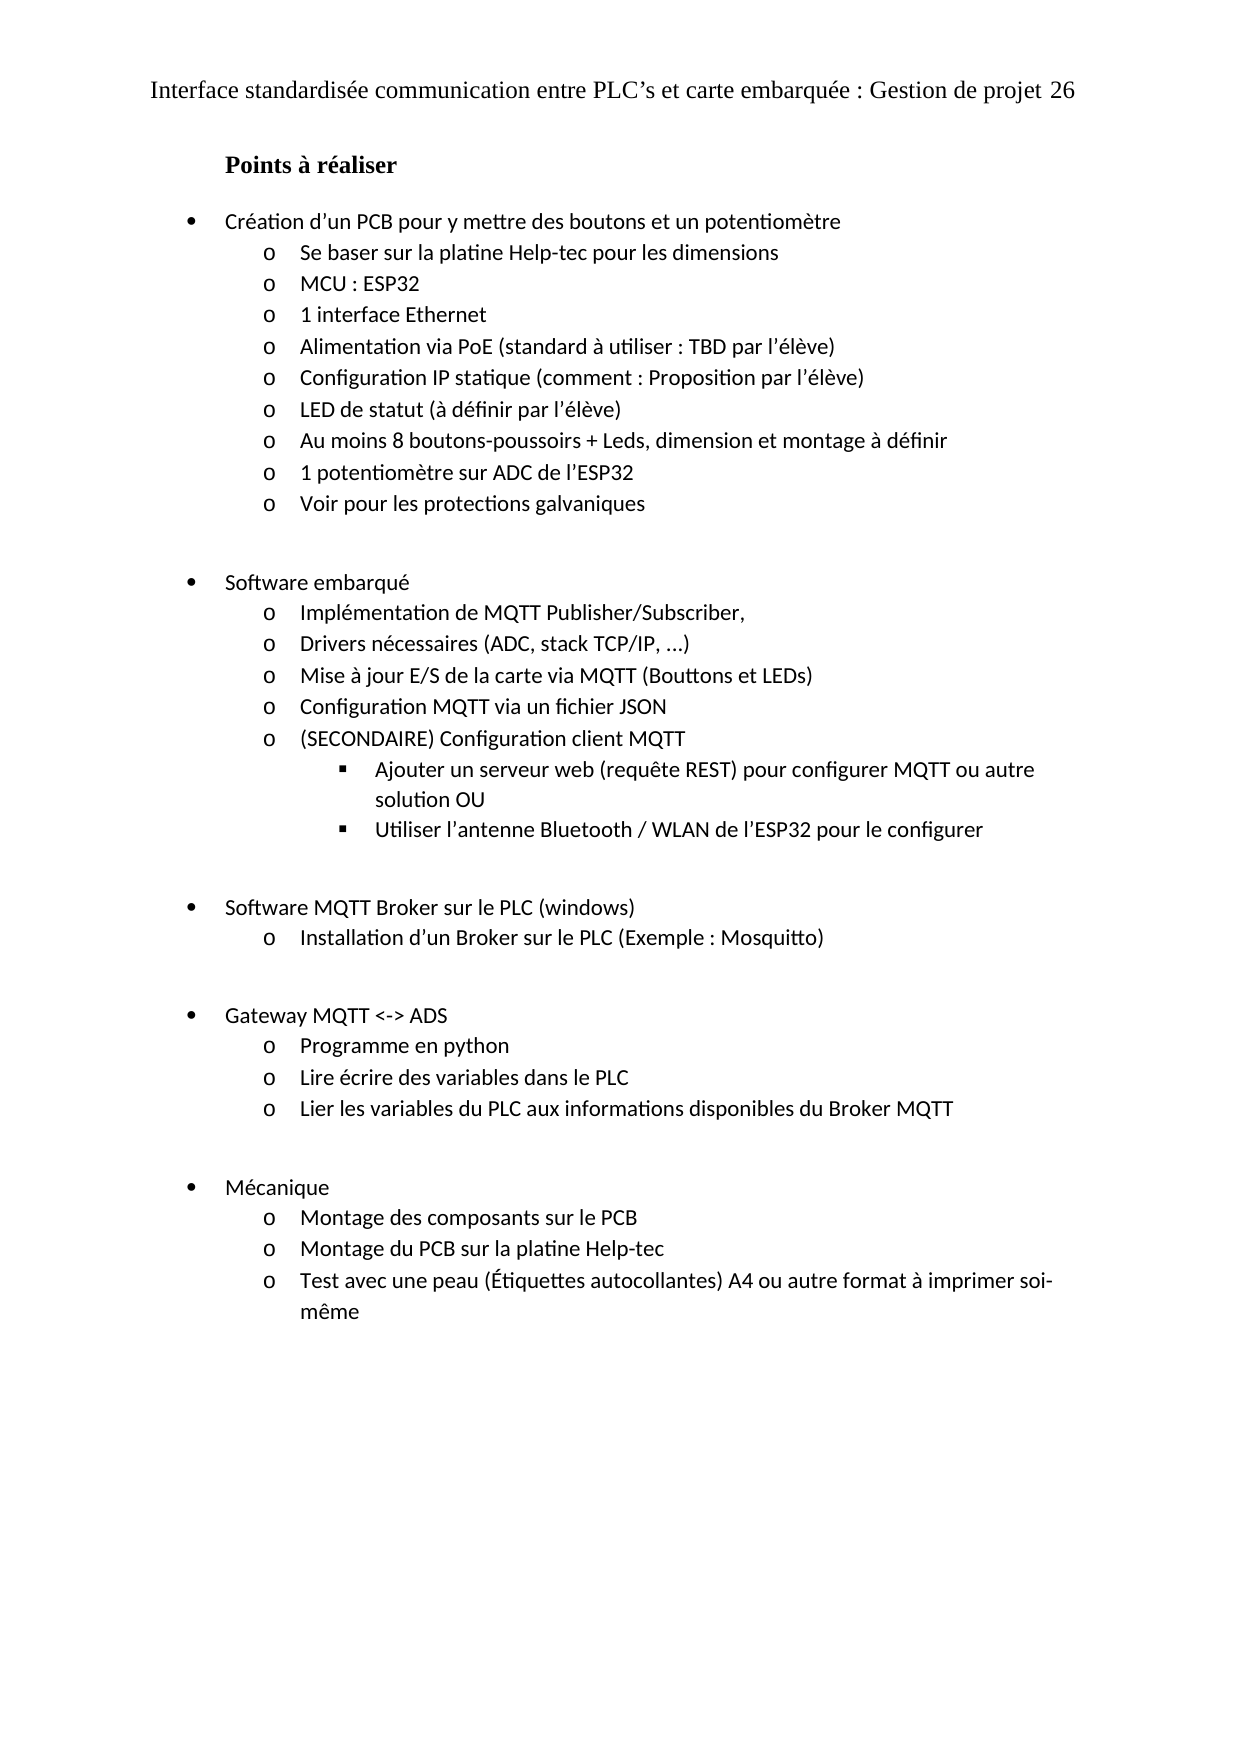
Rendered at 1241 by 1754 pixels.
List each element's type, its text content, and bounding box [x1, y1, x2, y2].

list (SECONDAIRE) Configuration client MQTT [262, 724, 1090, 753]
list Création d’un PCB pour y mettre des boutons et un potentiomètre [187, 207, 1090, 236]
list 1 potentiomètre sur ADC de l’ESP32 [262, 458, 1090, 487]
list Mécanique [187, 1173, 1090, 1201]
list Installation d’un Broker sur le PLC (Exemple : Mosquitto) [262, 923, 1090, 952]
list Software MQTT Broker sur le PLC (windows) [187, 893, 1090, 921]
list Voir pour les protections galvaniques [262, 489, 1090, 518]
list Utiliser l’antenne Bluetooth / WLAN de l’ESP32 pour le configurer [337, 816, 1090, 844]
list Ajouter un serveur web (requête REST) pour configurer MQTT ou autre solution OU [337, 755, 1090, 813]
list Programme en python [262, 1031, 1090, 1061]
list Alimentation via PoE (standard à utiliser : TBD par l’élève) [262, 332, 1090, 361]
list Drivers nécessaires (ADC, stack TCP/IP, ...) [262, 629, 1090, 658]
list Configuration IP statique (comment : Proposition par l’élève) [262, 363, 1090, 393]
list Se baser sur la platine Help-tec pour les dimensions [262, 238, 1090, 267]
list Mise à jour E/S de la carte via MQTT (Bouttons et LEDs) [262, 661, 1090, 690]
list Gateway MQTT <-> ADS [187, 1001, 1090, 1029]
subtitle Points à réaliser [150, 150, 1090, 179]
list Lire écrire des variables dans le PLC [262, 1063, 1090, 1092]
list Implémentation de MQTT Publisher/Subscriber, [262, 598, 1090, 627]
list Configuration MQTT via un fichier JSON [262, 692, 1090, 721]
list MCU : ESP32 [262, 269, 1090, 298]
list Montage du PCB sur la platine Help-tec [262, 1234, 1090, 1263]
list Lier les variables du PLC aux informations disponibles du Broker MQTT [262, 1094, 1090, 1123]
list Montage des composants sur le PCB [262, 1203, 1090, 1232]
list 1 interface Ethernet [262, 301, 1090, 330]
list Au moins 8 boutons-poussoirs + Leds, dimension et montage à définir [262, 426, 1090, 456]
list LED de statut (à définir par l’élève) [262, 395, 1090, 424]
list Software embarqué [187, 568, 1090, 596]
list Test avec une peau (Étiquettes autocollantes) A4 ou autre format à imprimer soi-même [262, 1266, 1090, 1325]
